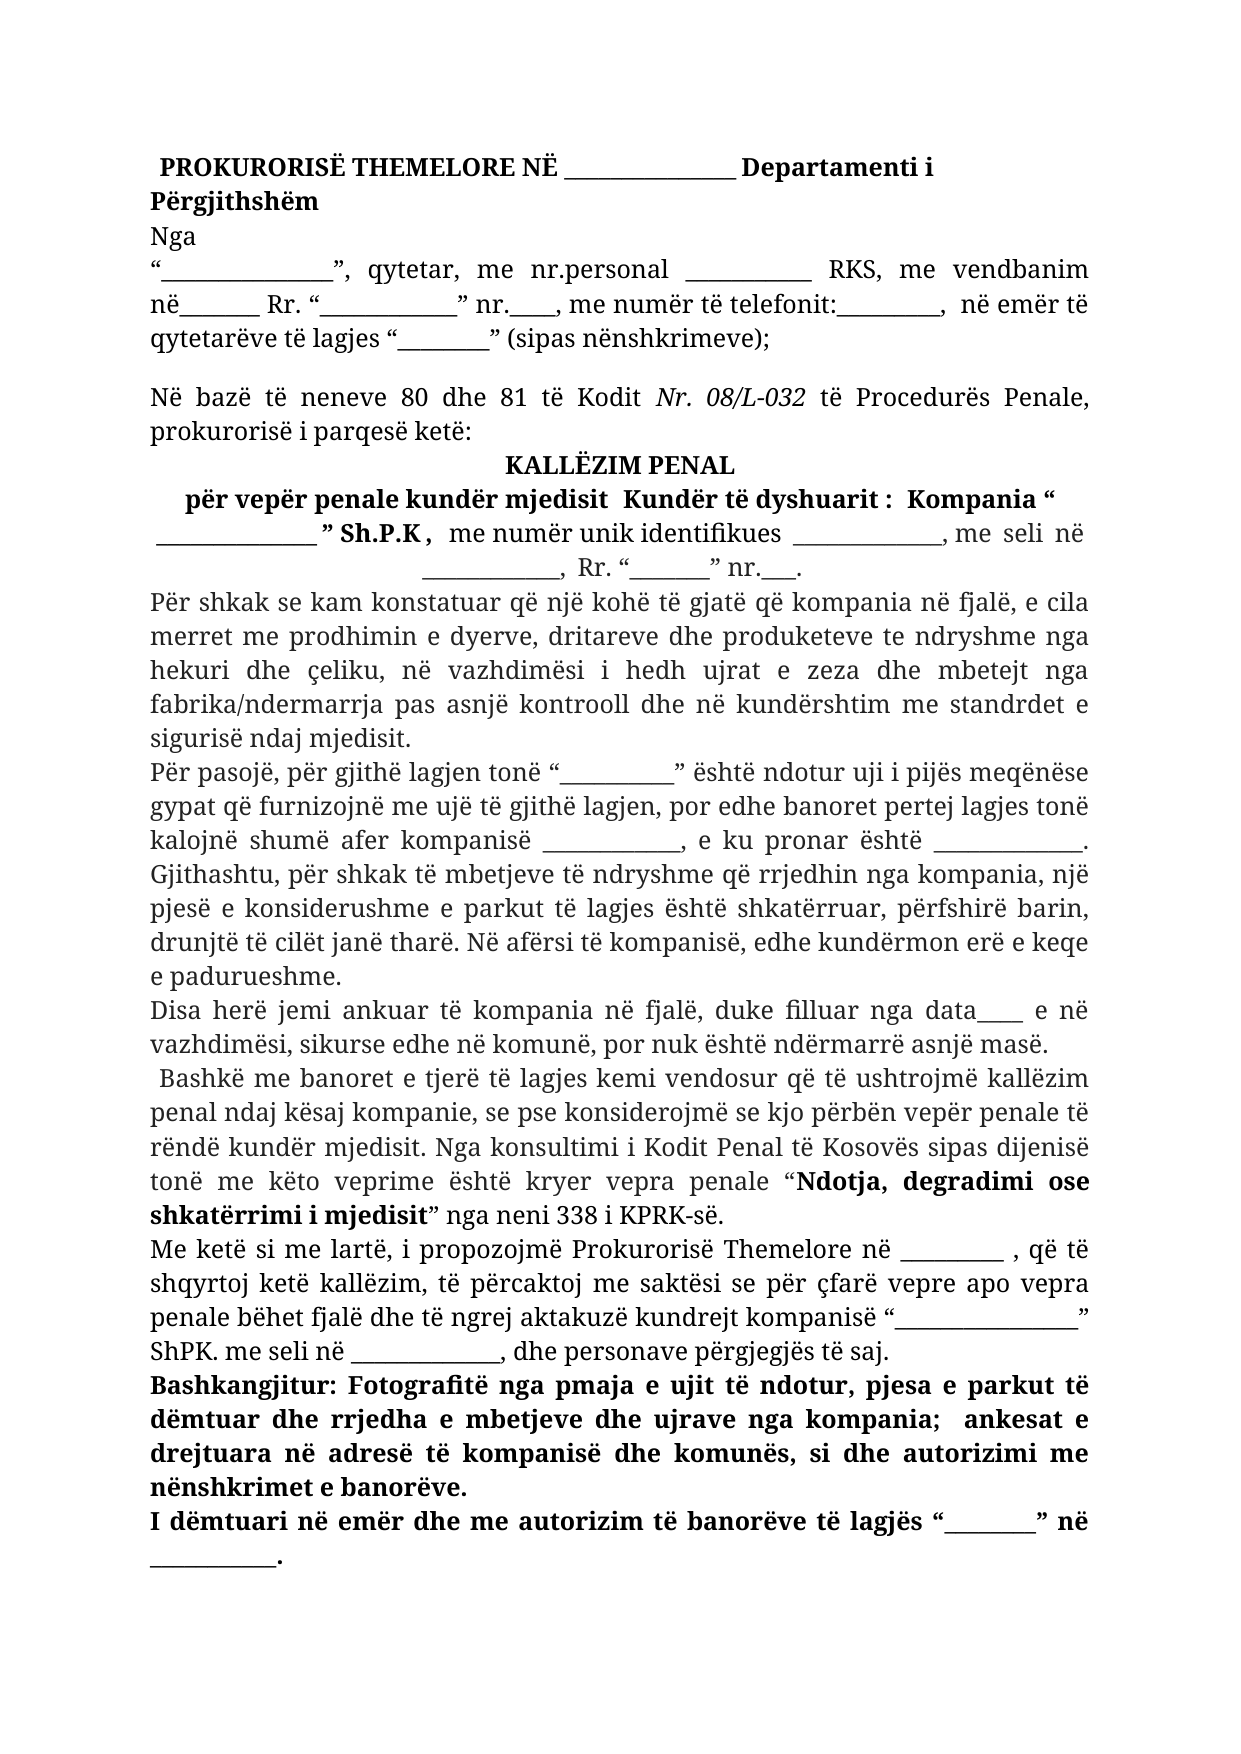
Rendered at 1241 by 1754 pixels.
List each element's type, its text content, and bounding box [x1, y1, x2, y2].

text për vepër penale kundër mjedisit Kundër të dyshuarit : Kompania “ ______________ ” Sh.P.K , me numër unik identifikues _____________, me seli në ____________, Rr. “_______” nr.___. [150, 482, 1090, 584]
text Për pasojë, për gjithë lagjen tonë “__________” është ndotur uji i pijës meqënëse gypat që furnizojnë me ujë të gjithë lagjen, por edhe banoret pertej lagjes tonë kalojnë shumë afer kompanisë ____________, e ku pronar është _____________. Gjithashtu, për shkak të mbetjeve të ndryshme që rrjedhin nga kompania, një pjesë e konsiderushme e parkut të lagjes është shkatërruar, përfshirë barin, drunjtë të cilët janë tharë. Në afërsi të kompanisë, edhe kundërmon erë e keqe e padurueshme. [150, 754, 1090, 993]
text Për shkak se kam konstatuar që një kohë të gjatë që kompania në fjalë, e cila merret me prodhimin e dyerve, dritareve dhe produketeve te ndryshme nga hekuri dhe çeliku, në vazhdimësi i hedh ujrat e zeza dhe mbetejt nga fabrika/ndermarrja pas asnjë kontrooll dhe në kundërshtim me standrdet e sigurisë ndaj mjedisit. [150, 584, 1090, 754]
text Disa herë jemi ankuar të kompania në fjalë, duke filluar nga data____ e në vazhdimësi, sikurse edhe në komunë, por nuk është ndërmarrë asnjë masë. [150, 993, 1090, 1061]
text Në bazë të neneve 80 dhe 81 të Kodit Nr. 08/L-032 të Procedurës Penale, prokurorisë i parqesë ketë: [150, 380, 1090, 448]
text PROKURORISË THEMELORE NË _______________ Departamenti i Përgjithshëm [150, 150, 1090, 218]
text Nga“_______________”, qytetar, me nr.personal ___________ RKS, me vendbanim në_______ Rr. “____________” nr.____, me numër të telefonit:_________, në emër të qytetarëve të lagjes “________” (sipas nënshkrimeve); [150, 218, 1090, 354]
text I dëmtuari në emër dhe me autorizim të banorëve të lagjës “________” në ___________. [150, 1504, 1090, 1572]
text KALLËZIM PENAL [150, 448, 1090, 482]
text Bashkangjitur: Fotografitë nga pmaja e ujit të ndotur, pjesa e parkut të dëmtuar dhe rrjedha e mbetjeve dhe ujrave nga kompania; ankesat e drejtuara në adresë të kompanisë dhe komunës, si dhe autorizimi me nënshkrimet e banorëve. [150, 1368, 1090, 1504]
text Bashkë me banoret e tjerë të lagjes kemi vendosur që të ushtrojmë kallëzim penal ndaj kësaj kompanie, se pse konsiderojmë se kjo përbën vepër penale të rëndë kundër mjedisit. Nga konsultimi i Kodit Penal të Kosovës sipas dijenisë tonë me këto veprime është kryer vepra penale “Ndotja, degradimi ose shkatërrimi i mjedisit” nga neni 338 i KPRK-së. [150, 1061, 1090, 1231]
text Me ketë si me lartë, i propozojmë Prokurorisë Themelore në _________ , që të shqyrtoj ketë kallëzim, të përcaktoj me saktësi se për çfarë vepre apo vepra penale bëhet fjalë dhe të ngrej aktakuzë kundrejt kompanisë “________________” ShPK. me seli në _____________, dhe personave përgjegjës të saj. [150, 1231, 1090, 1368]
